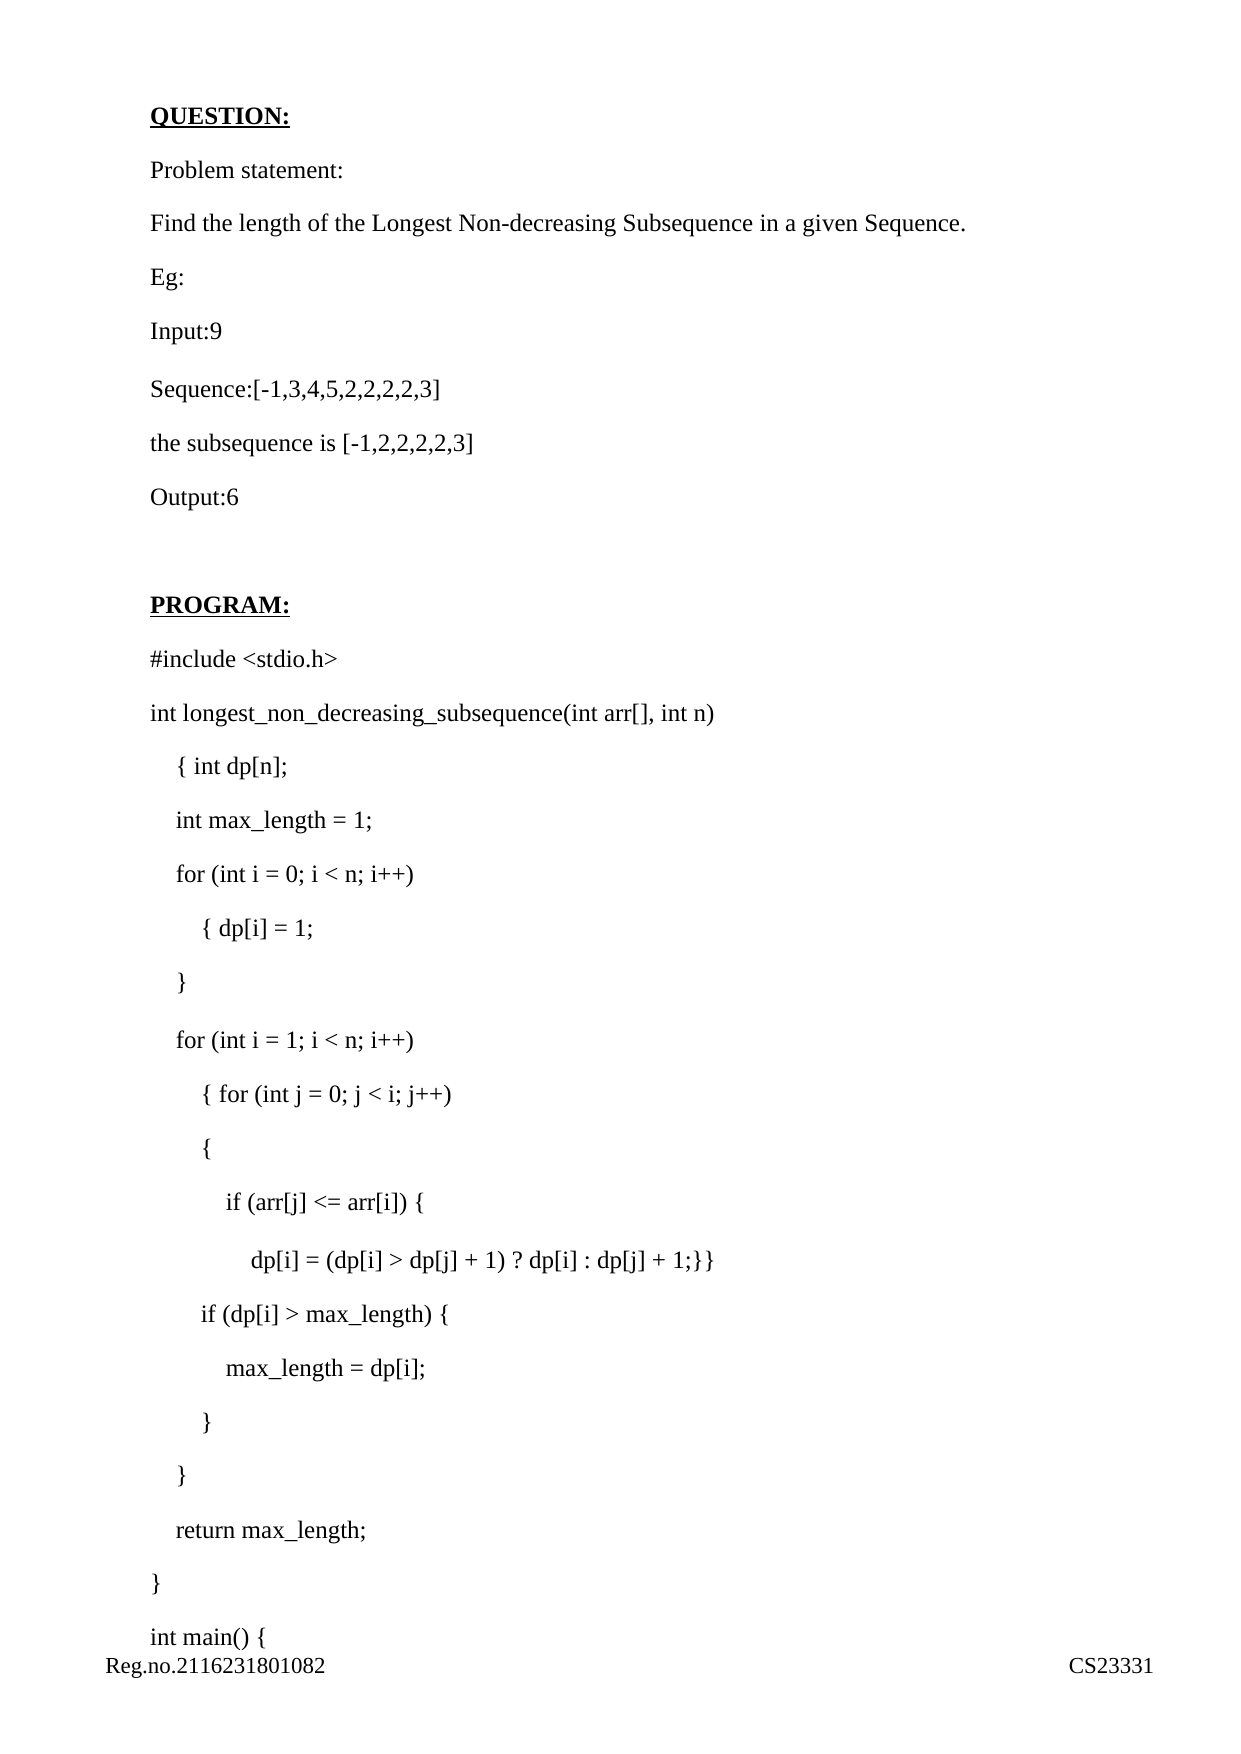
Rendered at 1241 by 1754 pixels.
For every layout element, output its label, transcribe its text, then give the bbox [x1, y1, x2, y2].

text dp[i] = (dp[i] > dp[j] + 1) ? dp[i] : dp[j] + 1;}} if (dp[i] > max_length) { [201, 1245, 723, 1327]
text Problem statement: [150, 155, 1155, 183]
text } [201, 1407, 1155, 1435]
text } [176, 967, 1155, 996]
text PROGRAM: [150, 591, 1155, 619]
text #include <stdio.h> [150, 644, 1155, 673]
text int longest_non_decreasing_subsequence(int arr[], int n) { int dp[n]; [150, 698, 746, 780]
text the subsequence is [-1,2,2,2,2,3] Output:6 [150, 428, 476, 511]
text Input:9 [150, 316, 1155, 345]
text Sequence:[-1,3,4,5,2,2,2,2,3] [150, 374, 1155, 403]
text if (arr[j] <= arr[i]) { [226, 1187, 1155, 1216]
text int max_length = 1; [176, 806, 1155, 834]
text for (int i = 1; i < n; i++) { for (int j = 0; j < i; j++) { [176, 1025, 459, 1162]
text for (int i = 0; i < n; i++) { dp[i] = 1; [176, 859, 459, 942]
text } [176, 1461, 1155, 1489]
text return max_length; [176, 1515, 1155, 1543]
text QUESTION: [150, 101, 1155, 130]
text int main() { [150, 1622, 1155, 1651]
text } [150, 1568, 1155, 1597]
text Find the length of the Longest Non-decreasing Subsequence in a given Sequence. Eg: [150, 208, 992, 291]
text max_length = dp[i]; [226, 1353, 1155, 1381]
